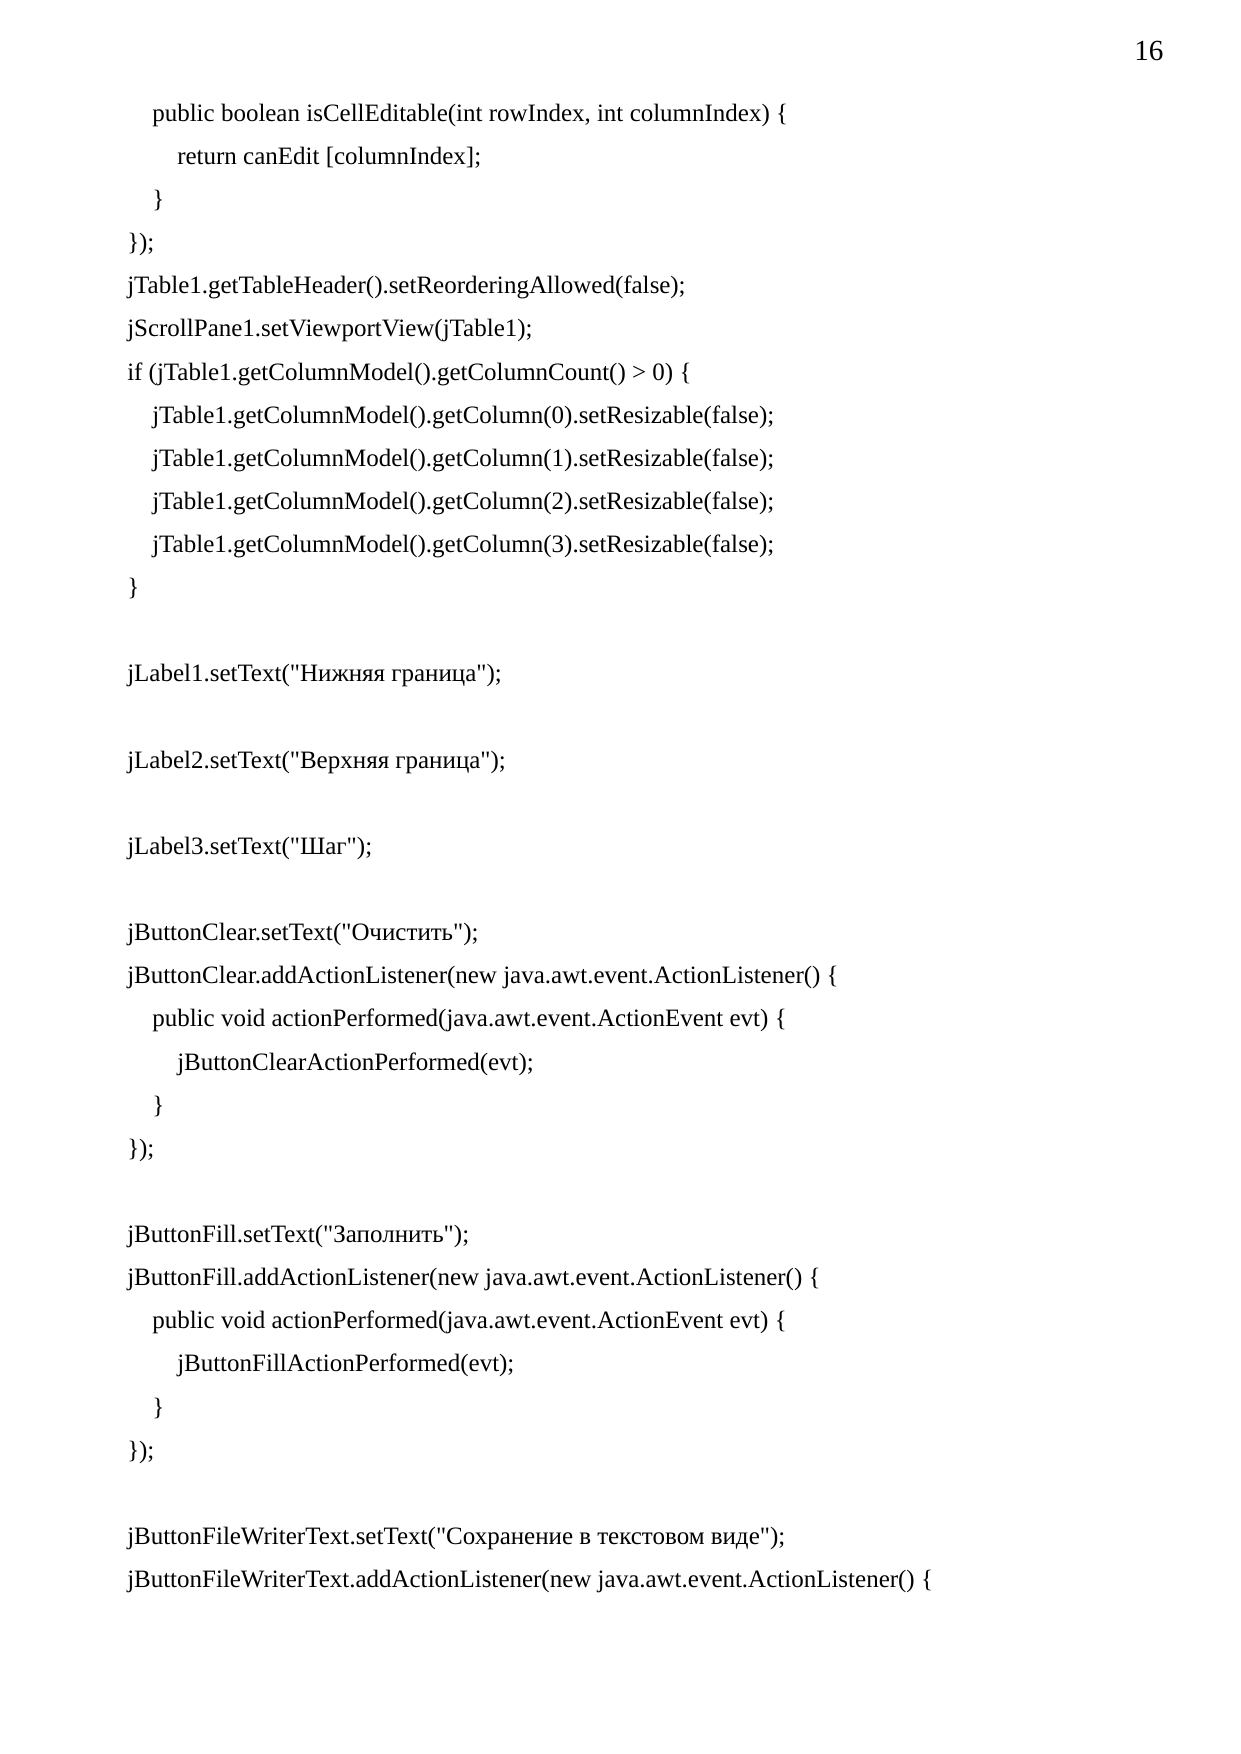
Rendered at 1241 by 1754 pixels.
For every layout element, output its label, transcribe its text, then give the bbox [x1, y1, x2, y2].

text jTable1.getColumnModel().getColumn(0).setResizable(false); [77, 400, 1163, 428]
text }); [77, 1435, 1163, 1463]
text jButtonFileWriterText.setText("Сохранение в текстовом виде"); [77, 1521, 1163, 1550]
text jButtonFillActionPerformed(evt); [77, 1348, 1163, 1377]
text jButtonClear.addActionListener(new java.awt.event.ActionListener() { [77, 960, 1163, 989]
text jTable1.getColumnModel().getColumn(3).setResizable(false); [77, 529, 1163, 558]
text return canEdit [columnIndex]; [77, 141, 1163, 170]
text public void actionPerformed(java.awt.event.ActionEvent evt) { [77, 1003, 1163, 1032]
text public boolean isCellEditable(int rowIndex, int columnIndex) { [77, 98, 1163, 127]
text jButtonFileWriterText.addActionListener(new java.awt.event.ActionListener() { [77, 1564, 1163, 1593]
text } [77, 1090, 1163, 1118]
text if (jTable1.getColumnModel().getColumnCount() > 0) { [77, 357, 1163, 385]
text jTable1.getColumnModel().getColumn(1).setResizable(false); [77, 443, 1163, 472]
text } [77, 184, 1163, 213]
text jLabel2.setText("Верхняя граница"); [77, 745, 1163, 773]
text }); [77, 1133, 1163, 1162]
text jTable1.getColumnModel().getColumn(2).setResizable(false); [77, 486, 1163, 515]
text jButtonFill.setText("Заполнить"); [77, 1219, 1163, 1248]
text }); [77, 227, 1163, 256]
text } [77, 572, 1163, 601]
text public void actionPerformed(java.awt.event.ActionEvent evt) { [77, 1305, 1163, 1334]
text jLabel1.setText("Нижняя граница"); [77, 658, 1163, 687]
text jButtonFill.addActionListener(new java.awt.event.ActionListener() { [77, 1262, 1163, 1291]
text } [77, 1392, 1163, 1420]
text jScrollPane1.setViewportView(jTable1); [77, 313, 1163, 342]
text jTable1.getTableHeader().setReorderingAllowed(false); [77, 270, 1163, 299]
text jButtonClearActionPerformed(evt); [77, 1047, 1163, 1075]
text jButtonClear.setText("Очистить"); [77, 917, 1163, 946]
text jLabel3.setText("Шаг"); [77, 831, 1163, 860]
